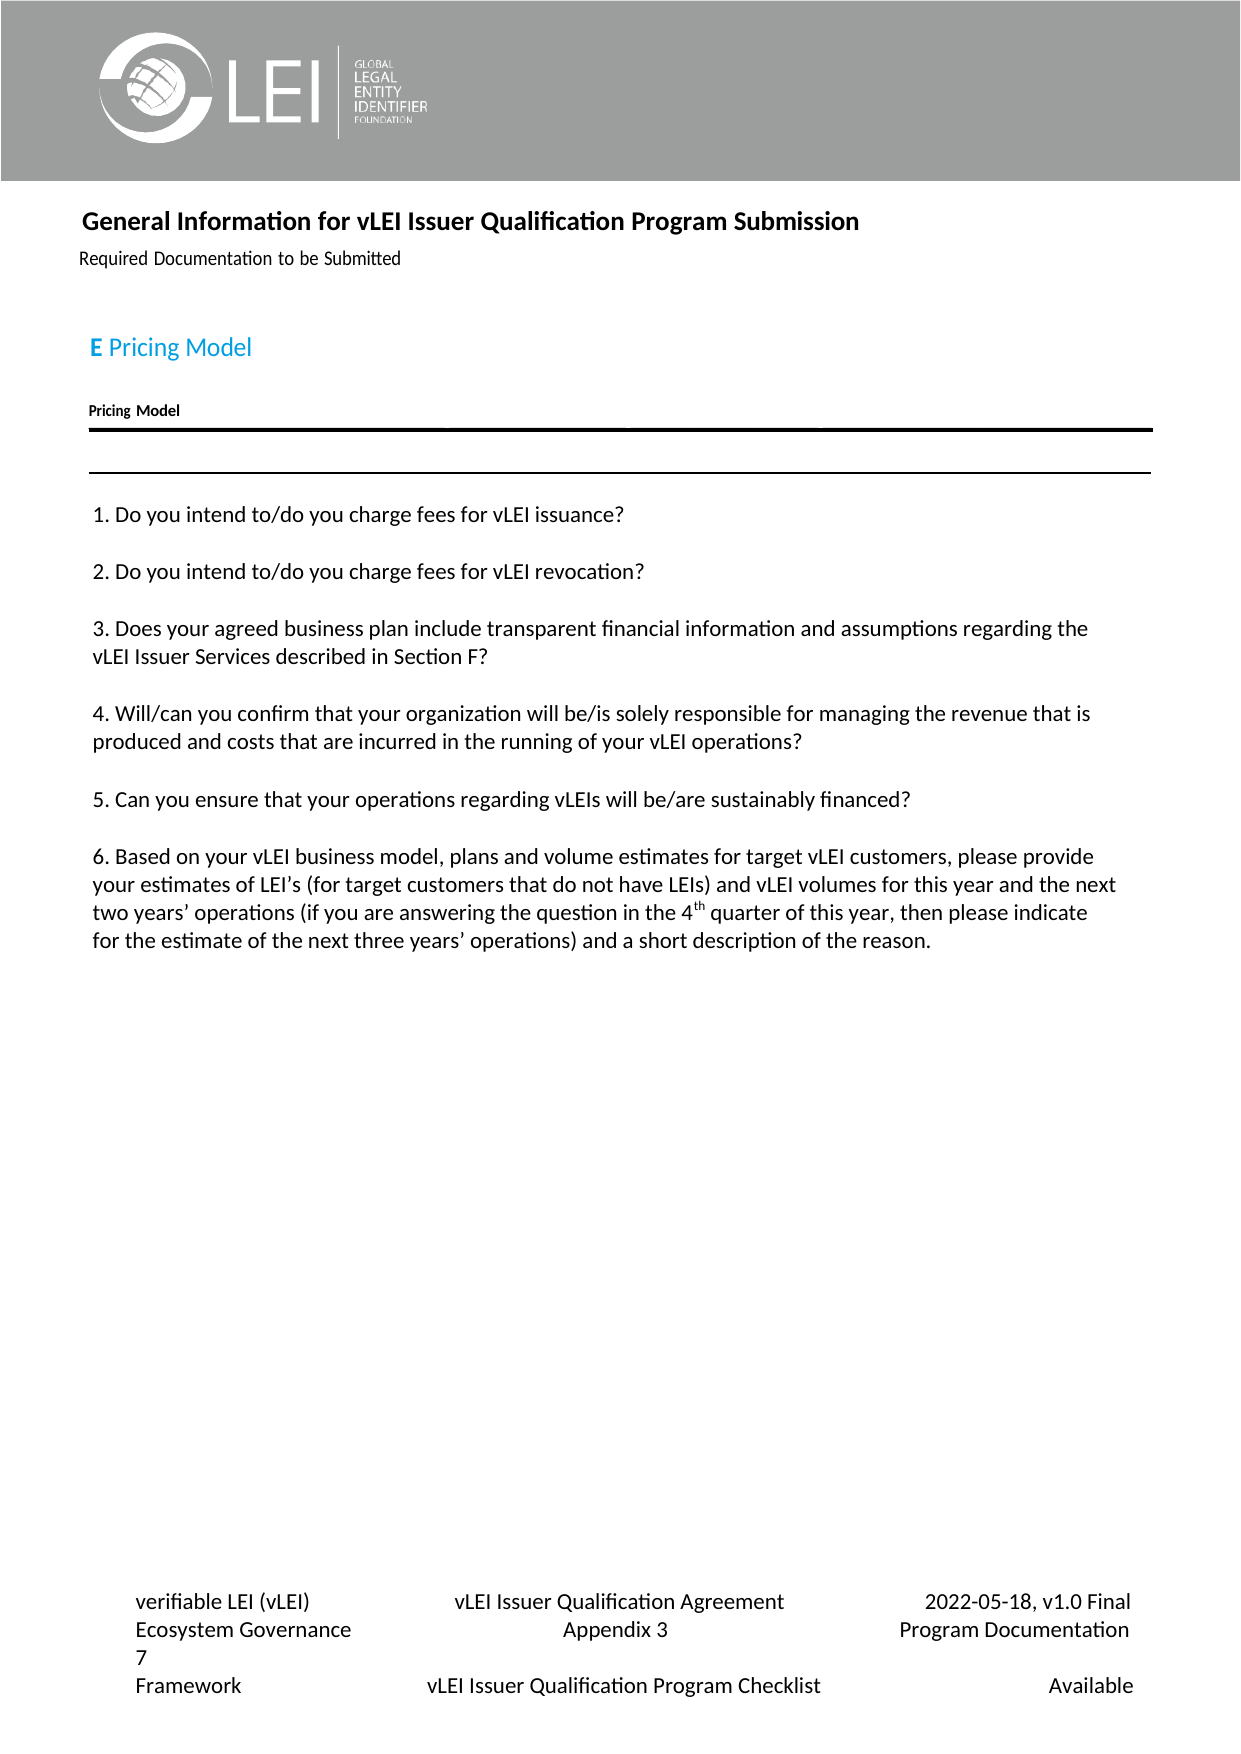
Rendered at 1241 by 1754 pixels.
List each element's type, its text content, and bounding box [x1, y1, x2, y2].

subtitle E Pricing Model [90, 330, 1230, 363]
picture [127, 58, 174, 108]
picture [355, 60, 427, 123]
text Pricing Model [88, 400, 1230, 421]
